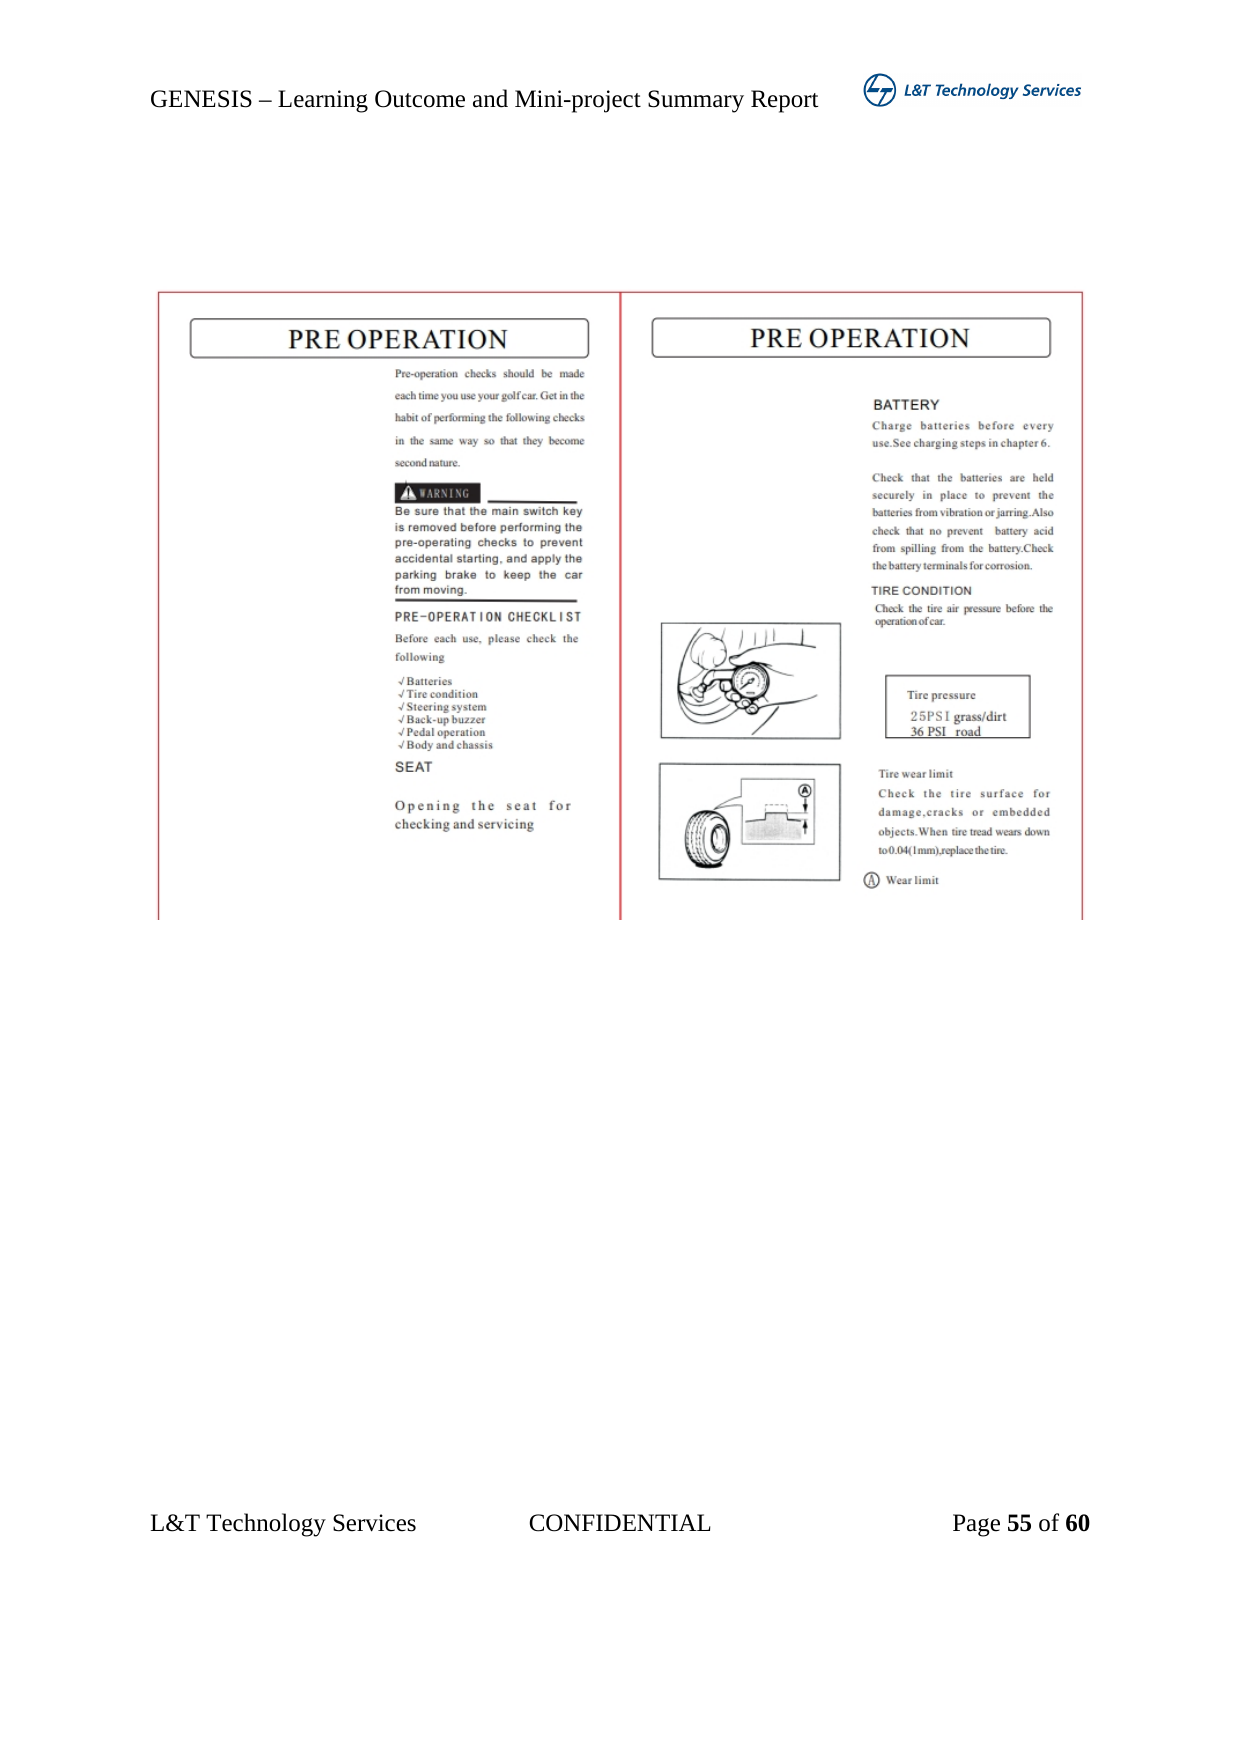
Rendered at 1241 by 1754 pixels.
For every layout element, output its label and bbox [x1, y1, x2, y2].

picture [150, 286, 1091, 920]
picture [862, 73, 1082, 107]
